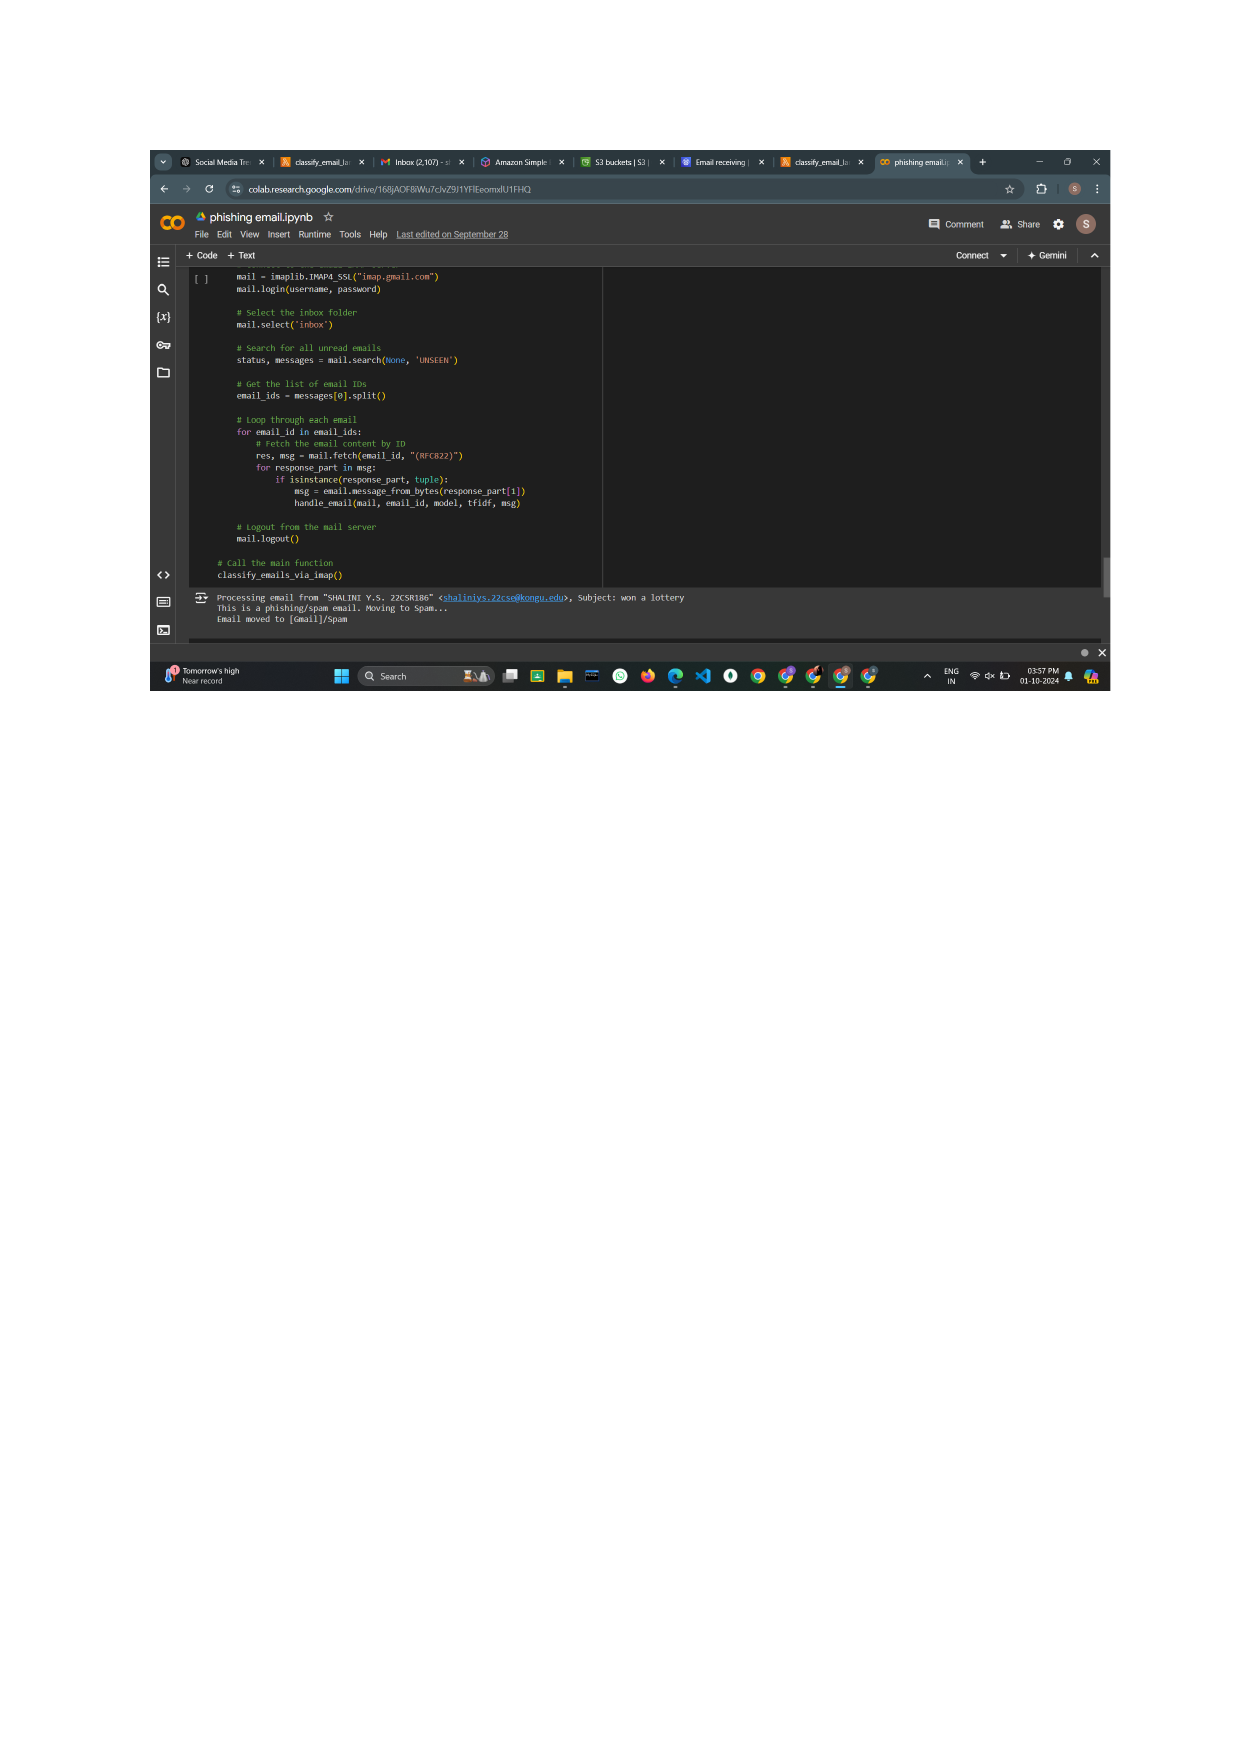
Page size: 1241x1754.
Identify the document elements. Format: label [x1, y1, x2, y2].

picture [150, 150, 1111, 691]
